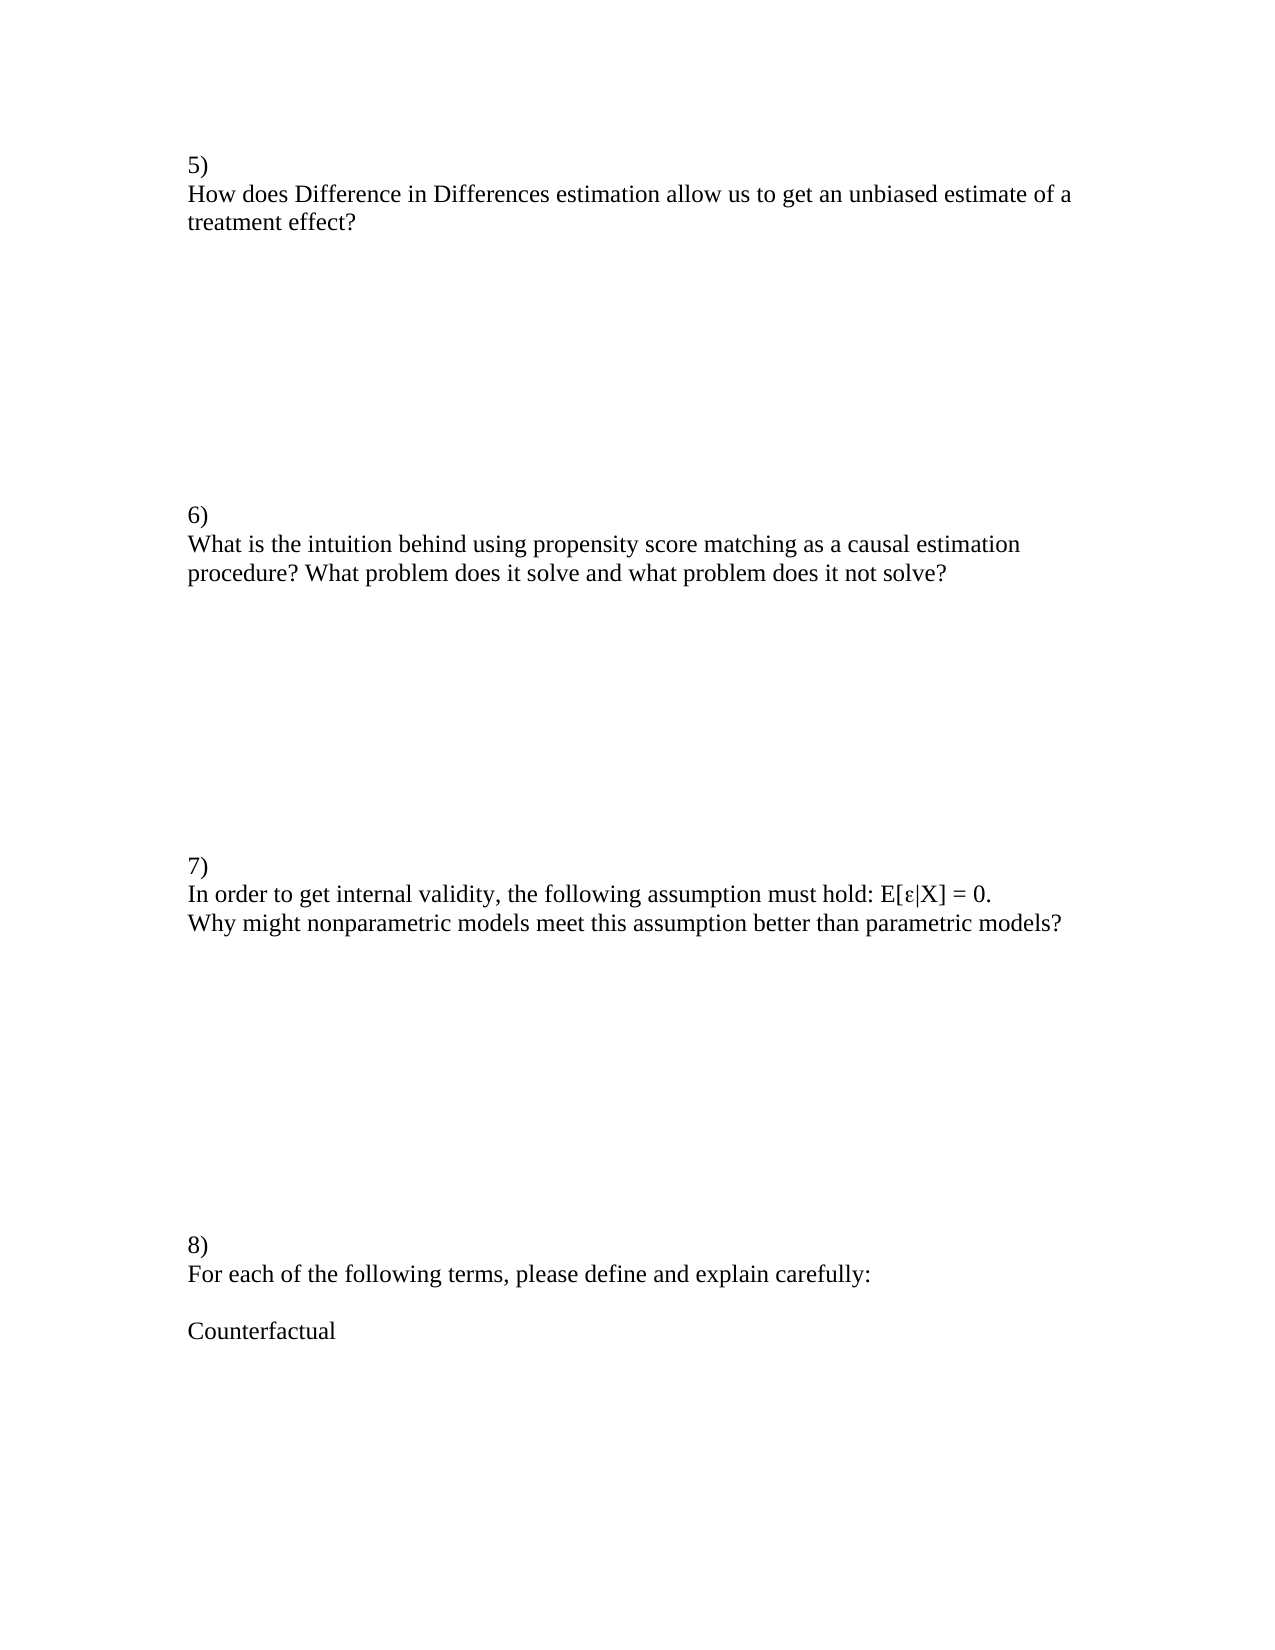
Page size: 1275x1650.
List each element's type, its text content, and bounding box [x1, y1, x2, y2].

text 6) [187, 500, 1087, 529]
text In order to get internal validity, the following assumption must hold: E[|X] = 0. [187, 879, 1087, 908]
text 5) [187, 150, 1087, 179]
text What is the intuition behind using propensity score matching as a causal estimation procedure? What problem does it solve and what problem does it not solve? [187, 529, 1087, 587]
text 8) [187, 1230, 1087, 1259]
text For each of the following terms, please define and explain carefully: [187, 1259, 1087, 1287]
text 7) [187, 851, 1087, 879]
text Counterfactual [187, 1316, 1087, 1345]
text Why might nonparametric models meet this assumption better than parametric models? [187, 908, 1087, 937]
text How does Difference in Differences estimation allow us to get an unbiased estimate of a treatment effect? [187, 179, 1087, 236]
